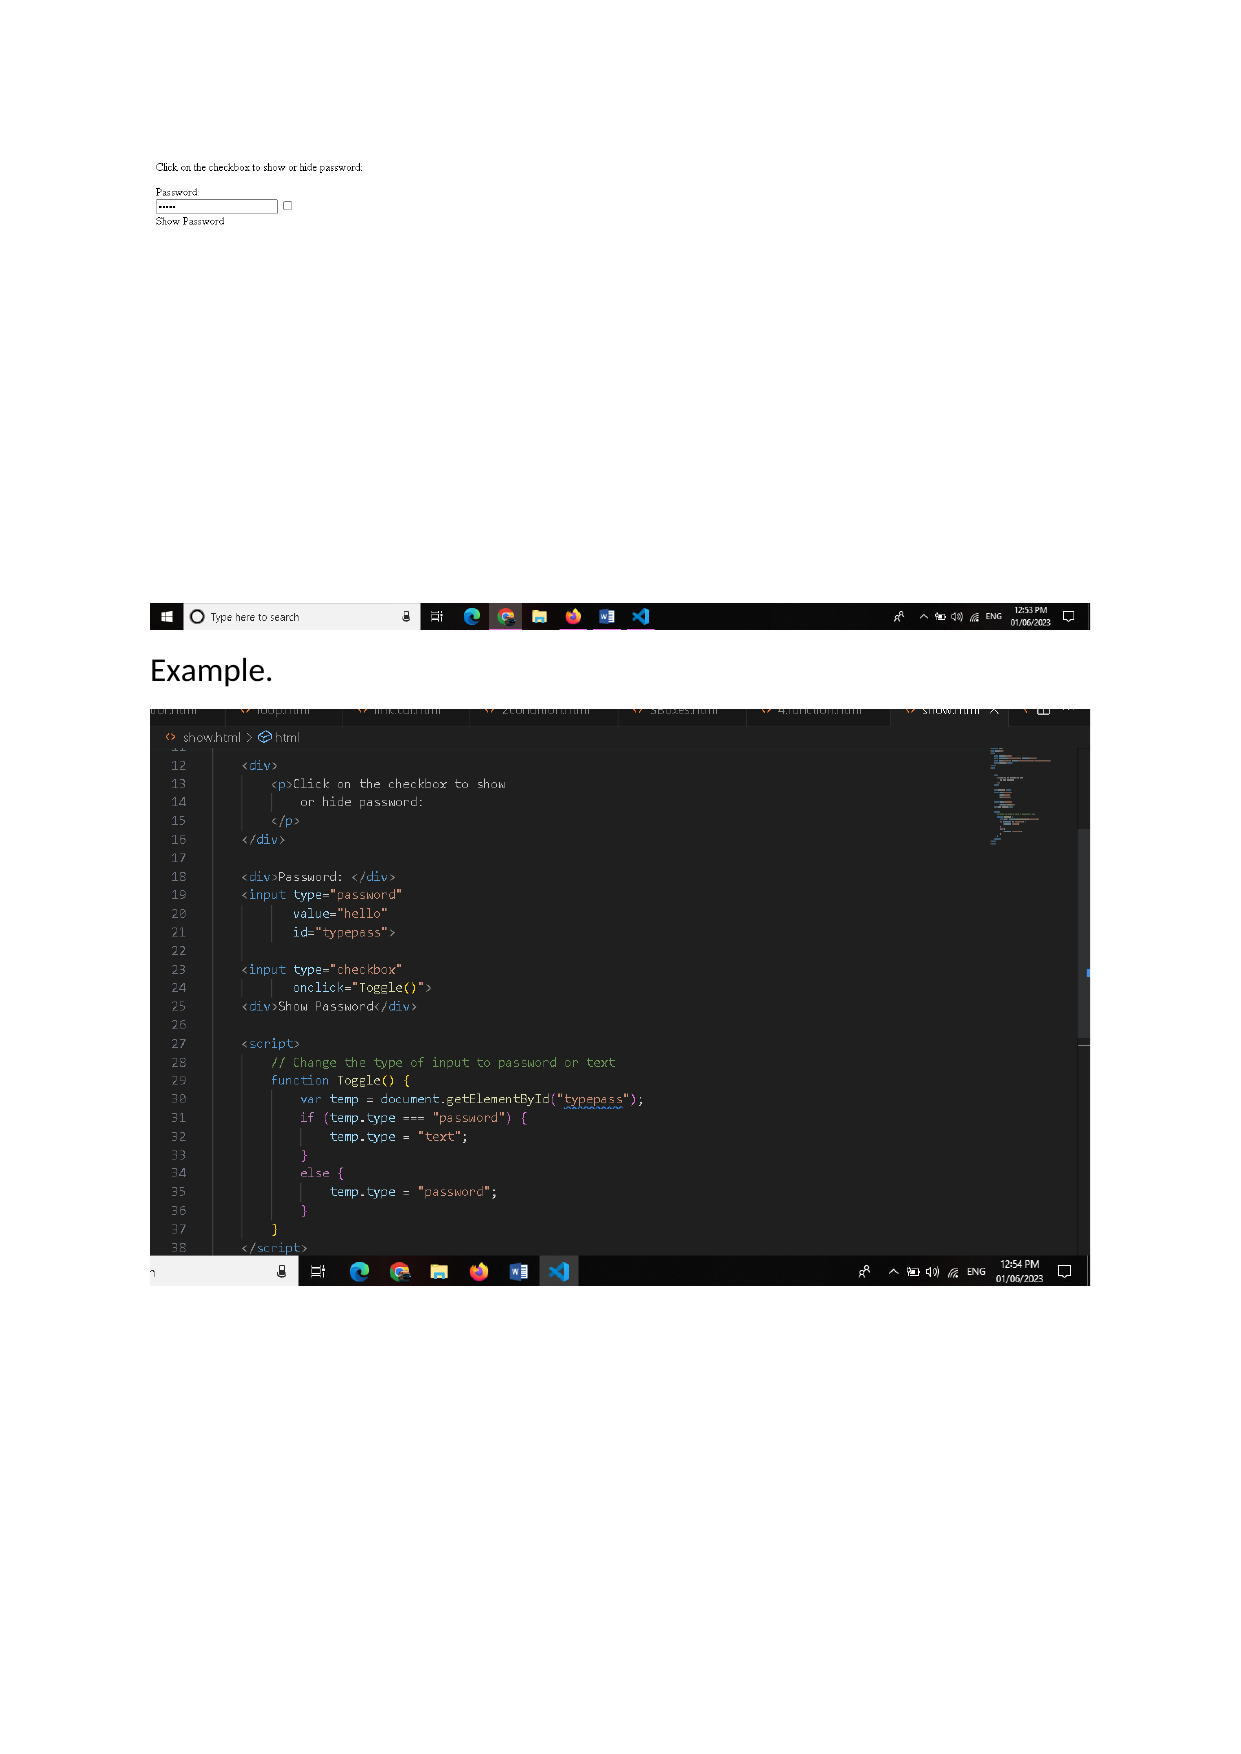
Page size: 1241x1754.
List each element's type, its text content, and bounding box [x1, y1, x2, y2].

picture [150, 709, 1091, 1286]
picture [150, 150, 1091, 630]
text Example. [150, 649, 1090, 689]
